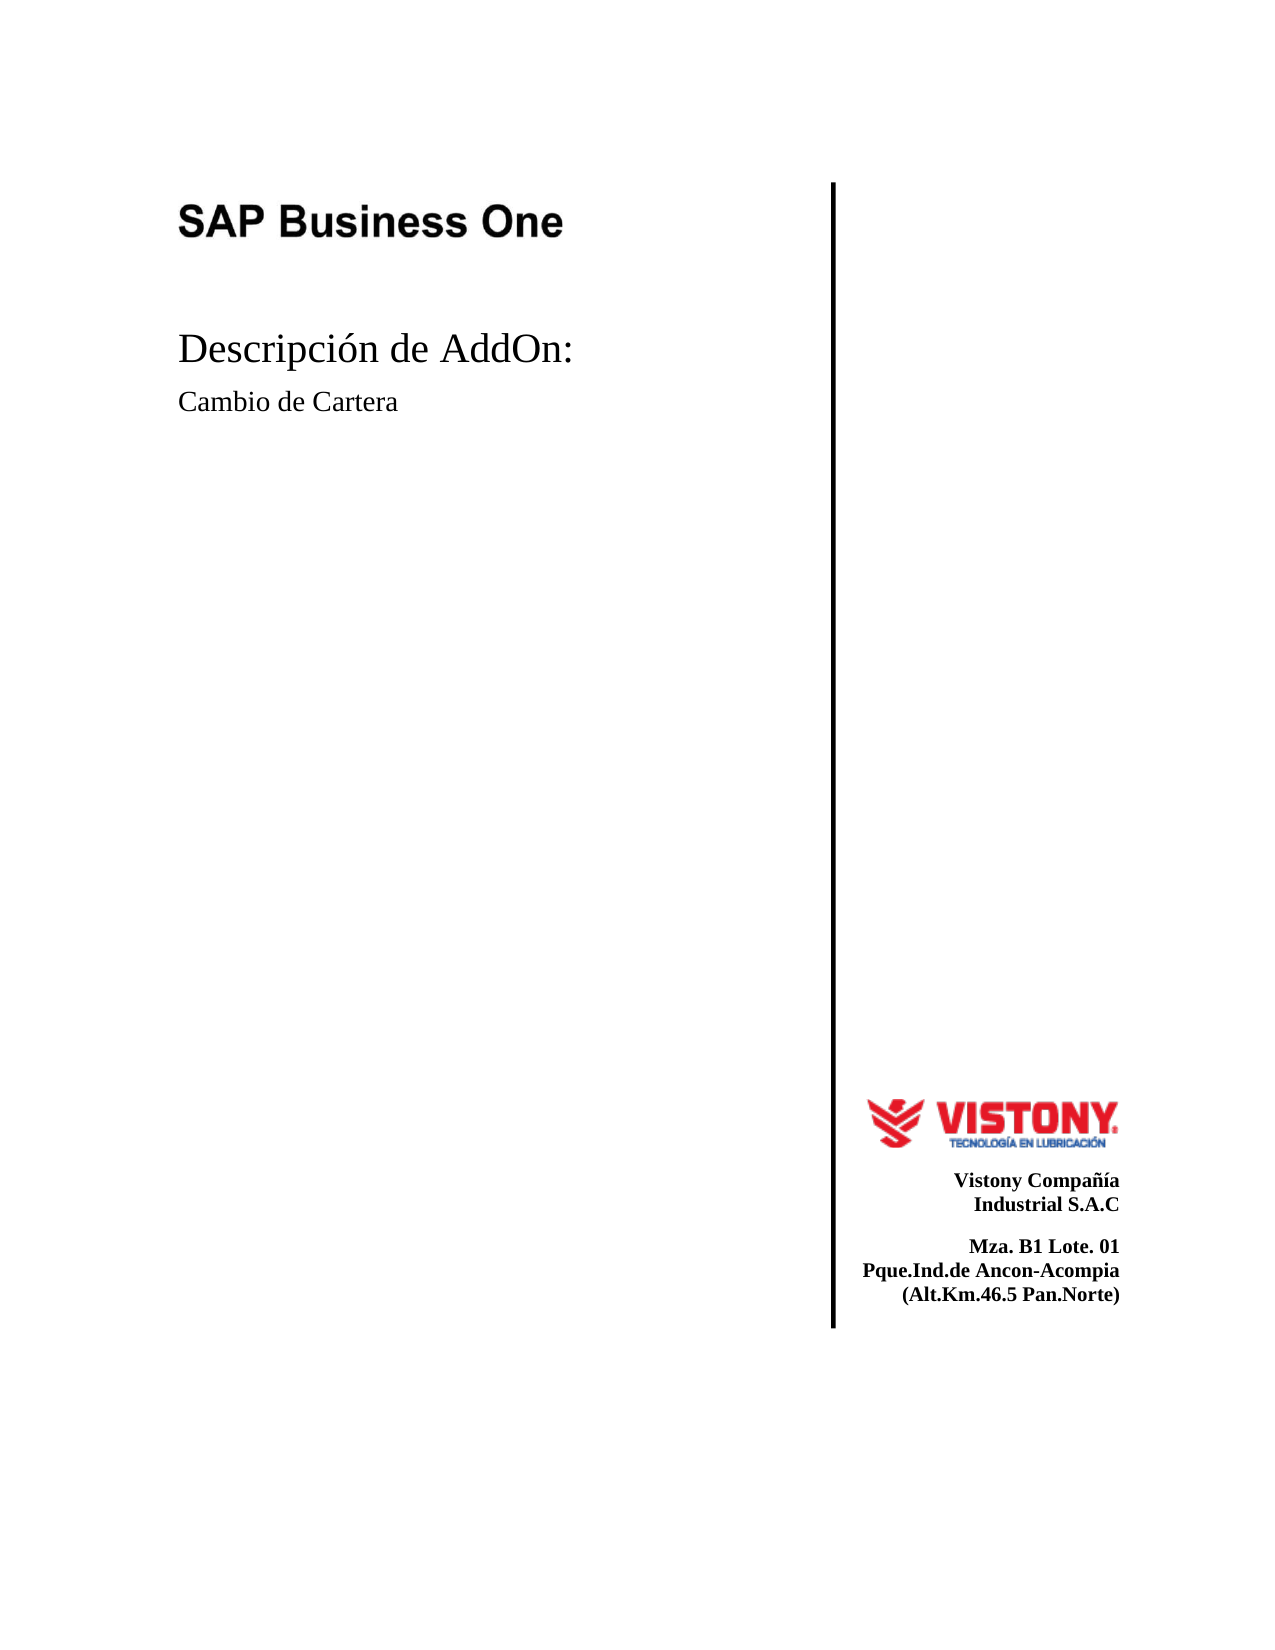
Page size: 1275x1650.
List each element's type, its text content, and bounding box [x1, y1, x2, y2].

table_cell [157, 735, 1140, 1151]
picture [177, 200, 563, 240]
table_header Descripción de AddOn: Cambio de Cartera [157, 182, 1140, 735]
picture [860, 1099, 1123, 1148]
table_cell Vistony Compañía Industrial S.A.C Mza. B1 Lote. 01 Pque.Ind.de Ancon-Acompia (Alt.Km.46.5 Pan.Norte) [157, 1151, 1140, 1309]
